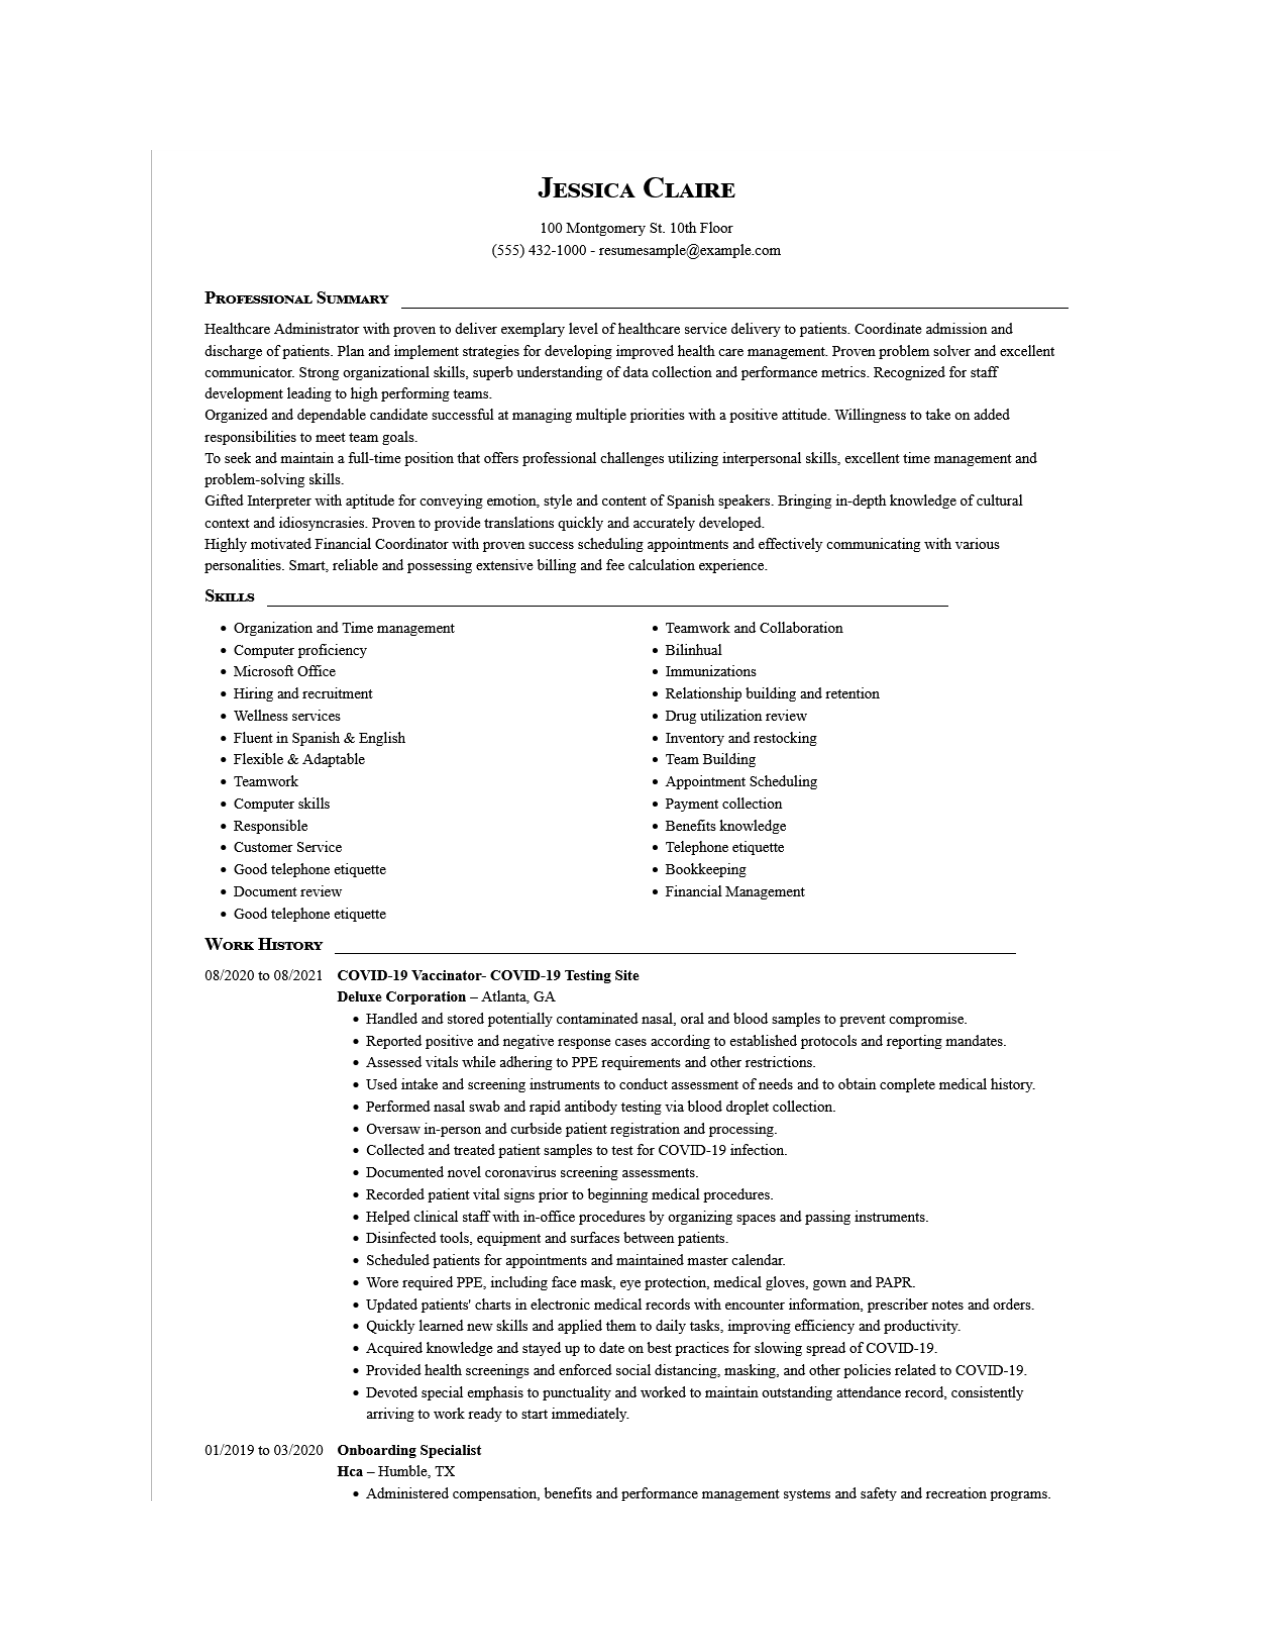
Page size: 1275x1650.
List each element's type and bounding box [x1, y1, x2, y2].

picture [150, 150, 1121, 1501]
